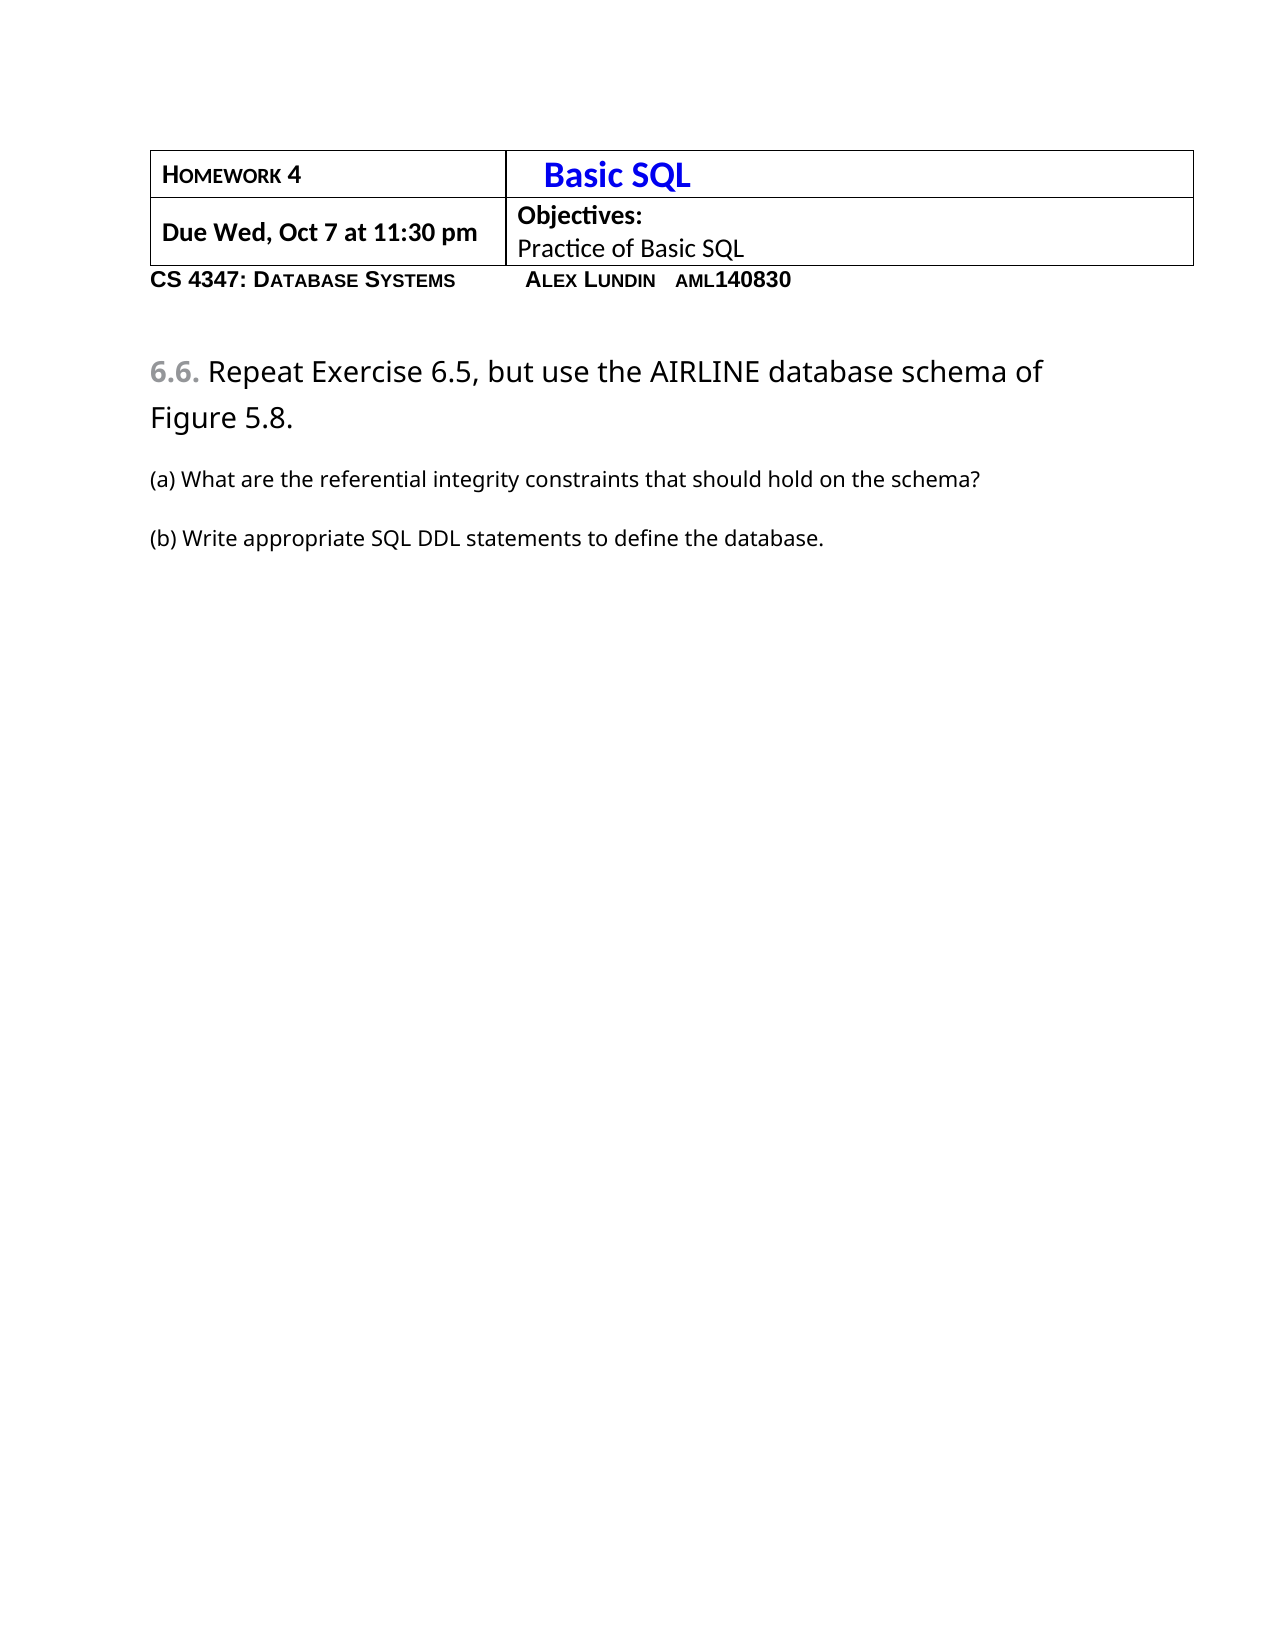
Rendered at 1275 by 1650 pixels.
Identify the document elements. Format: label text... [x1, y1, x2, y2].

table_header Homework 4 [151, 151, 505, 197]
text (b) Write appropriate SQL DDL statements to define the database. [150, 523, 1125, 553]
table_cell Due Wed, Oct 7 at 11:30 pm [151, 198, 505, 264]
text (a) What are the referential integrity constraints that should hold on the schema? [150, 464, 1125, 493]
text CS 4347: Database Systems Alex Lundin aml140830 [150, 266, 1125, 292]
table_header Basic SQL [507, 151, 1193, 197]
text 6.6. Repeat Exercise 6.5, but use the AIRLINE database schema of Figure 5.8. [150, 313, 1125, 437]
table_cell Objectives: Practice of Basic SQL [507, 198, 1193, 264]
